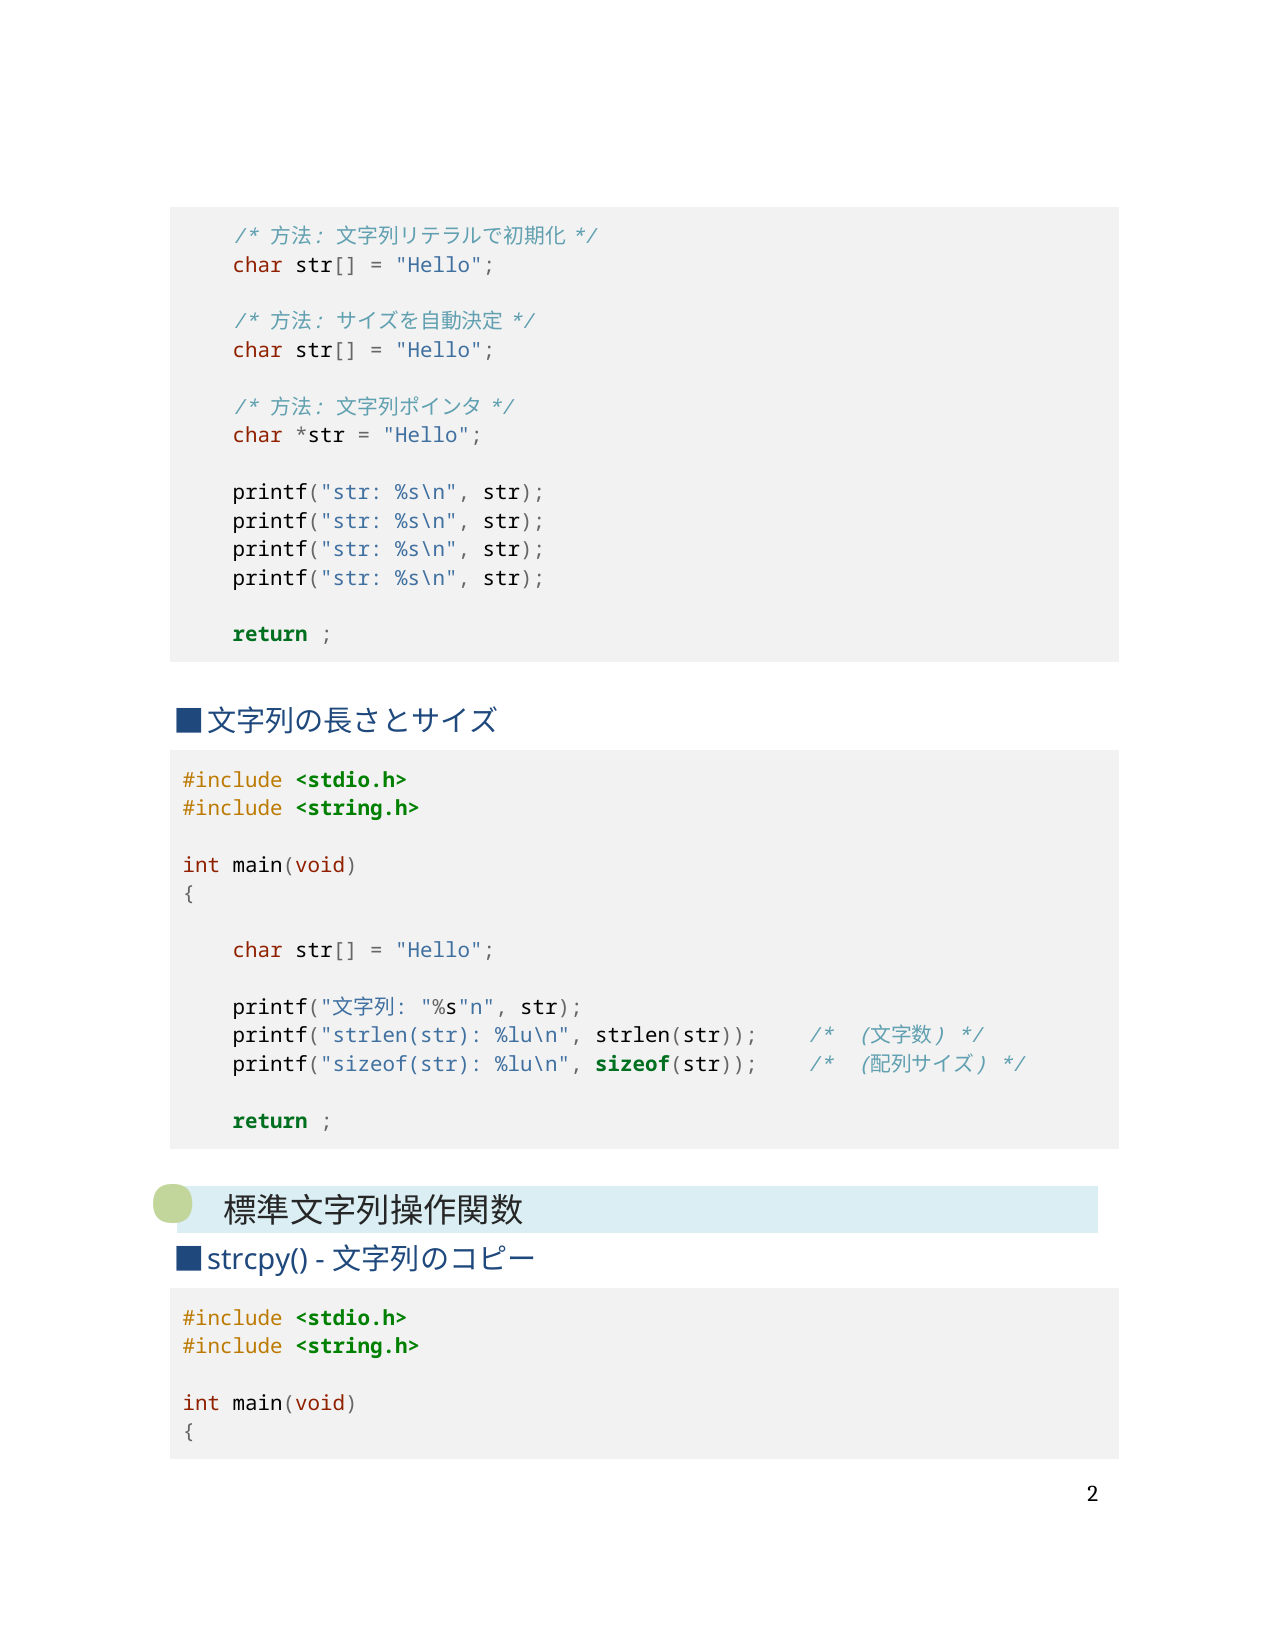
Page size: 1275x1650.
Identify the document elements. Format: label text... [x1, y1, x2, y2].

subtitle 文字列の長さとサイズ [177, 700, 1098, 740]
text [183, 1301, 1106, 1447]
subtitle 標準文字列操作関数 [177, 1186, 1098, 1233]
text #include <stdio.h> #include <string.h> int main(void) { char str[] = "Hello"; printf("文字列: "%s"n", str); printf("strlen(str): %lu\n", strlen(str)); /* (文字数) */ printf("sizeof(str): %lu\n", sizeof(str)); /* (配列サイズ) */ return ; [183, 763, 1106, 1136]
subtitle strcpy() - 文字列のコピー [177, 1238, 1098, 1278]
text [183, 219, 1106, 650]
